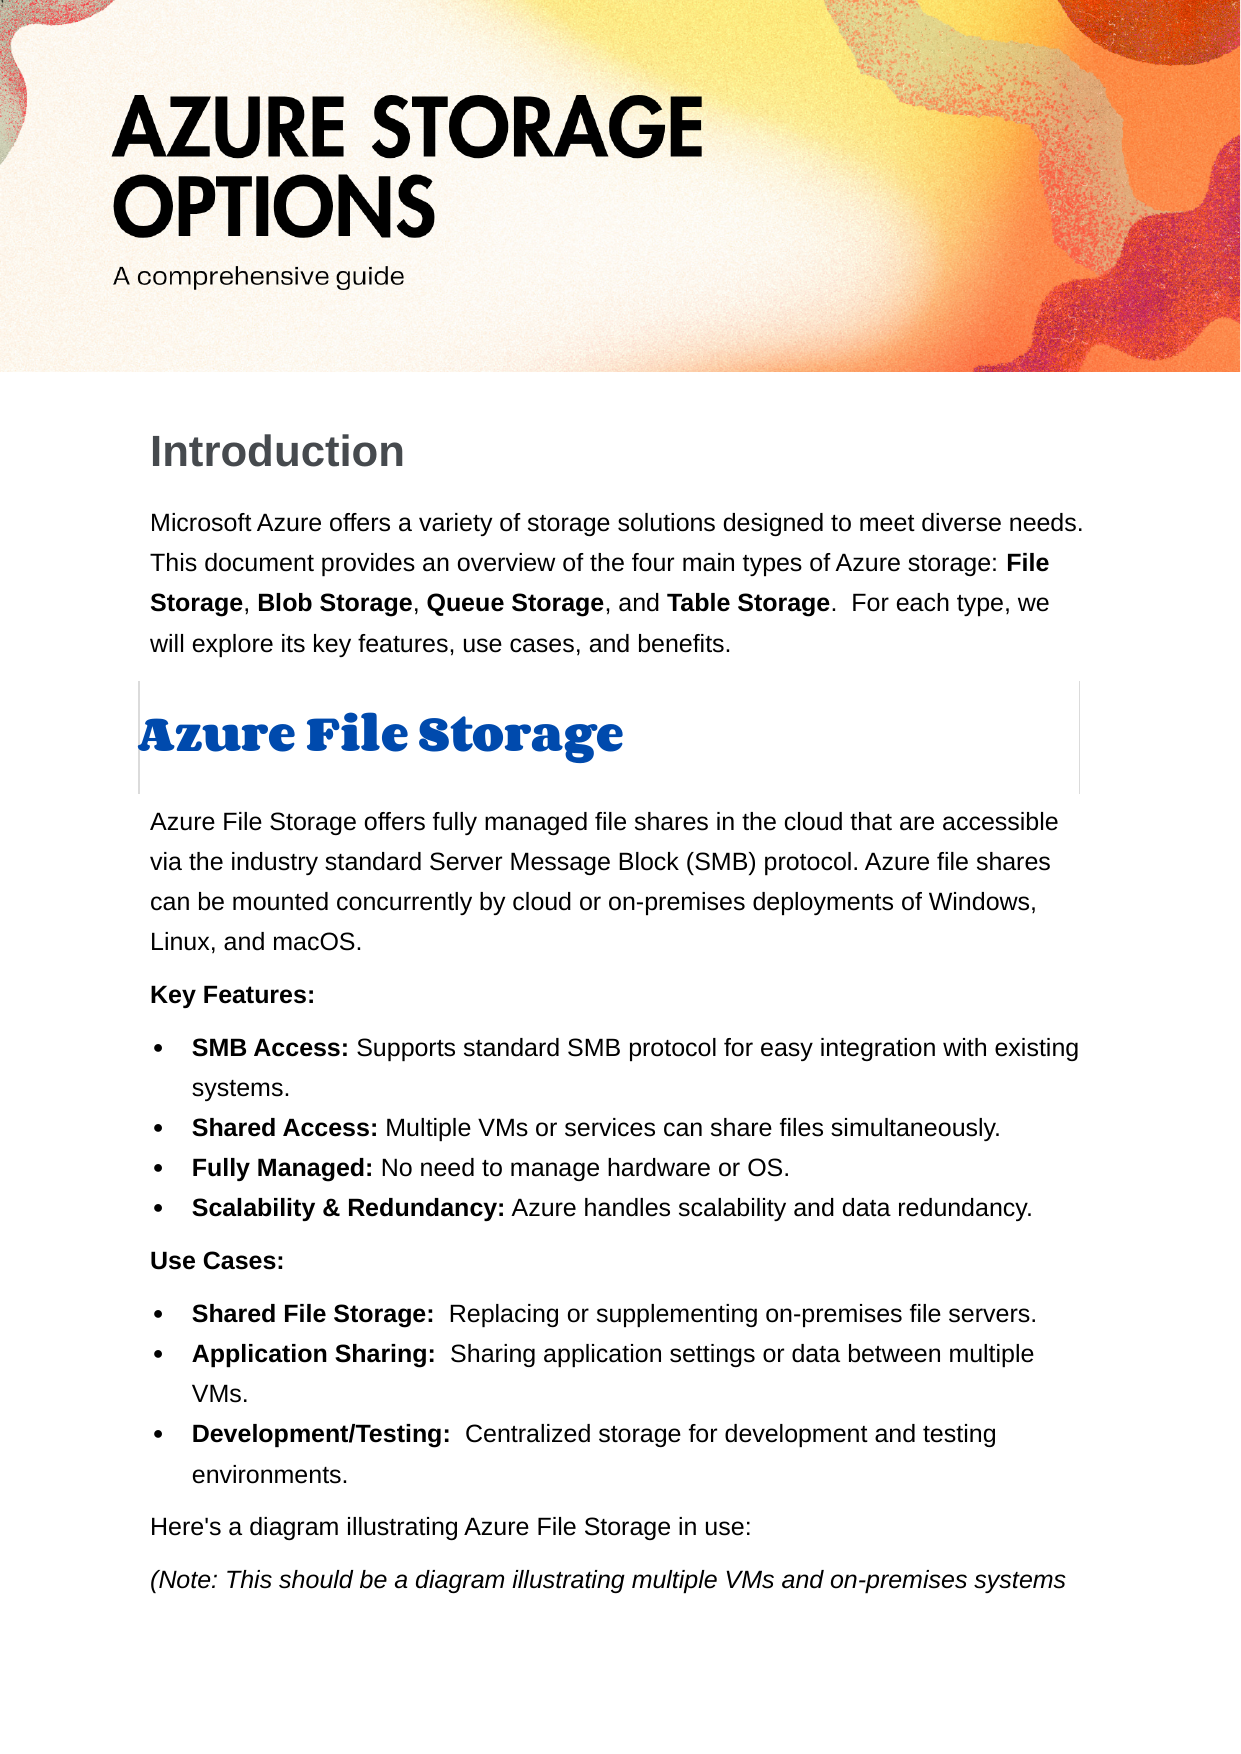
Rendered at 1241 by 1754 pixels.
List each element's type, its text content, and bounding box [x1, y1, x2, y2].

list Shared File Storage: Replacing or supplementing on-premises file servers. [154, 1306, 1090, 1335]
text Here's a diagram illustrating Azure File Storage in use: [150, 1520, 1090, 1549]
text Key Features: [150, 987, 1090, 1016]
text Use Cases: [150, 1253, 1090, 1282]
list Development/Testing: Centralized storage for development and testing environments. [154, 1427, 1090, 1496]
list SMB Access: Supports standard SMB protocol for easy integration with existing systems. [154, 1039, 1090, 1108]
text Introduction [150, 431, 1090, 481]
table_header Azure File Storage [140, 687, 1079, 801]
list Application Sharing: Sharing application settings or data between multiple VMs. [154, 1346, 1090, 1416]
text Azure File Storage offers fully managed file shares in the cloud that are accessible via the industry standard Server Message Block (SMB) protocol. Azure file shares can be mounted concurrently by cloud or on-premises deployments of Windows, Linux, and macOS. [150, 813, 1090, 963]
list Fully Managed: No need to manage hardware or OS. [154, 1160, 1090, 1189]
text Microsoft Azure offers a variety of storage solutions designed to meet diverse needs. This document provides an overview of the four main types of Azure storage: File Storage, Blob Storage, Queue Storage, and Table Storage. For each type, we will explore its key features, use cases, and benefits. [150, 514, 1090, 663]
list Shared Access: Multiple VMs or services can share files simultaneously. [154, 1120, 1090, 1149]
list Scalability & Redundancy: Azure handles scalability and data redundancy. [154, 1201, 1090, 1229]
picture [0, 0, 1241, 372]
